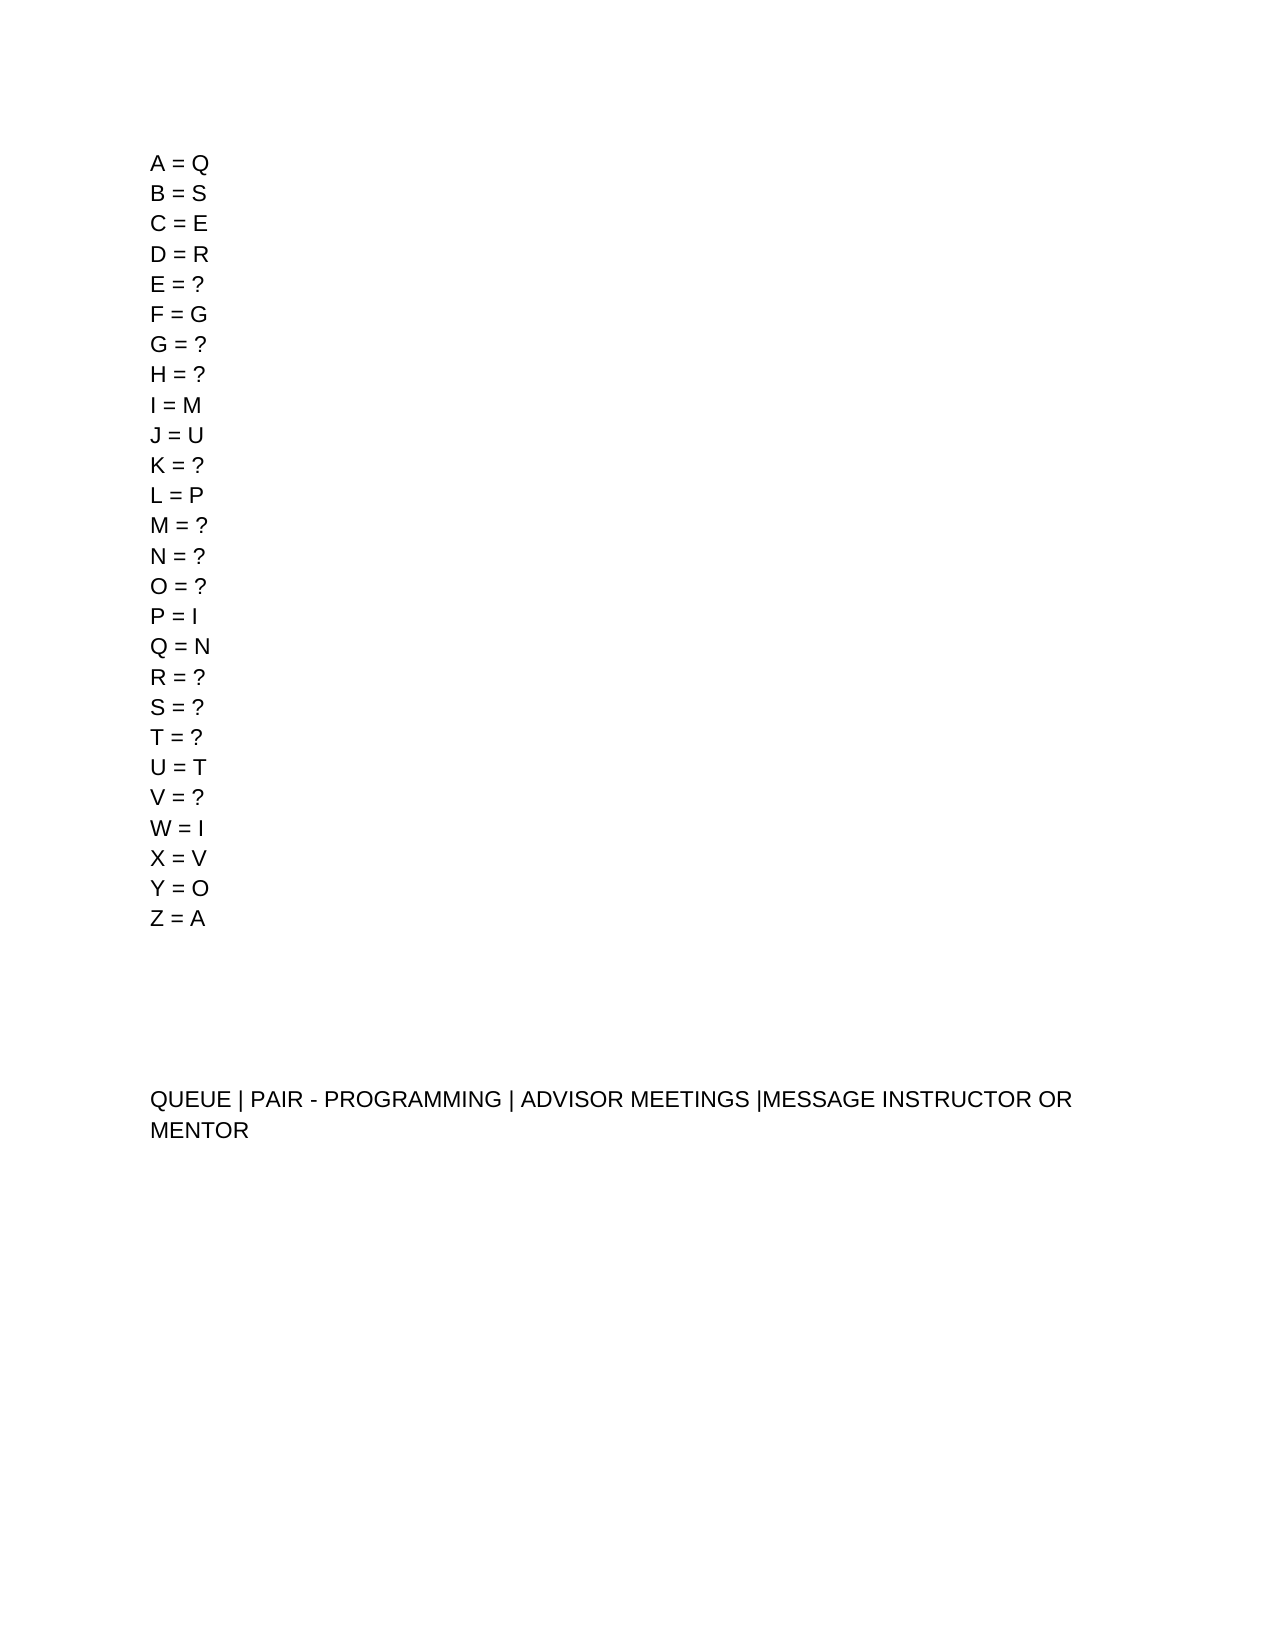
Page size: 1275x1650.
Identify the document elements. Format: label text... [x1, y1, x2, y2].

text F = G [150, 301, 1125, 327]
text W = I [150, 814, 1125, 841]
text E = ? [150, 271, 1125, 297]
text H = ? [150, 361, 1125, 388]
text Z = A [150, 905, 1125, 932]
text B = S [150, 180, 1125, 207]
text Q = N [150, 633, 1125, 660]
text D = R [150, 241, 1125, 267]
text QUEUE | PAIR - PROGRAMMING | ADVISOR MEETINGS |MESSAGE INSTRUCTOR OR MENTOR [150, 1086, 1125, 1143]
text O = ? [150, 573, 1125, 599]
text Y = O [150, 875, 1125, 901]
text C = E [150, 210, 1125, 237]
text S = ? [150, 694, 1125, 720]
text V = ? [150, 784, 1125, 811]
text P = I [150, 603, 1125, 629]
text K = ? [150, 452, 1125, 478]
text N = ? [150, 543, 1125, 569]
text J = U [150, 422, 1125, 448]
text L = P [150, 482, 1125, 509]
text R = ? [150, 663, 1125, 690]
text U = T [150, 754, 1125, 781]
text T = ? [150, 724, 1125, 750]
text G = ? [150, 331, 1125, 358]
text M = ? [150, 512, 1125, 539]
text I = M [150, 392, 1125, 418]
text X = V [150, 845, 1125, 871]
text A = Q [150, 150, 1125, 176]
